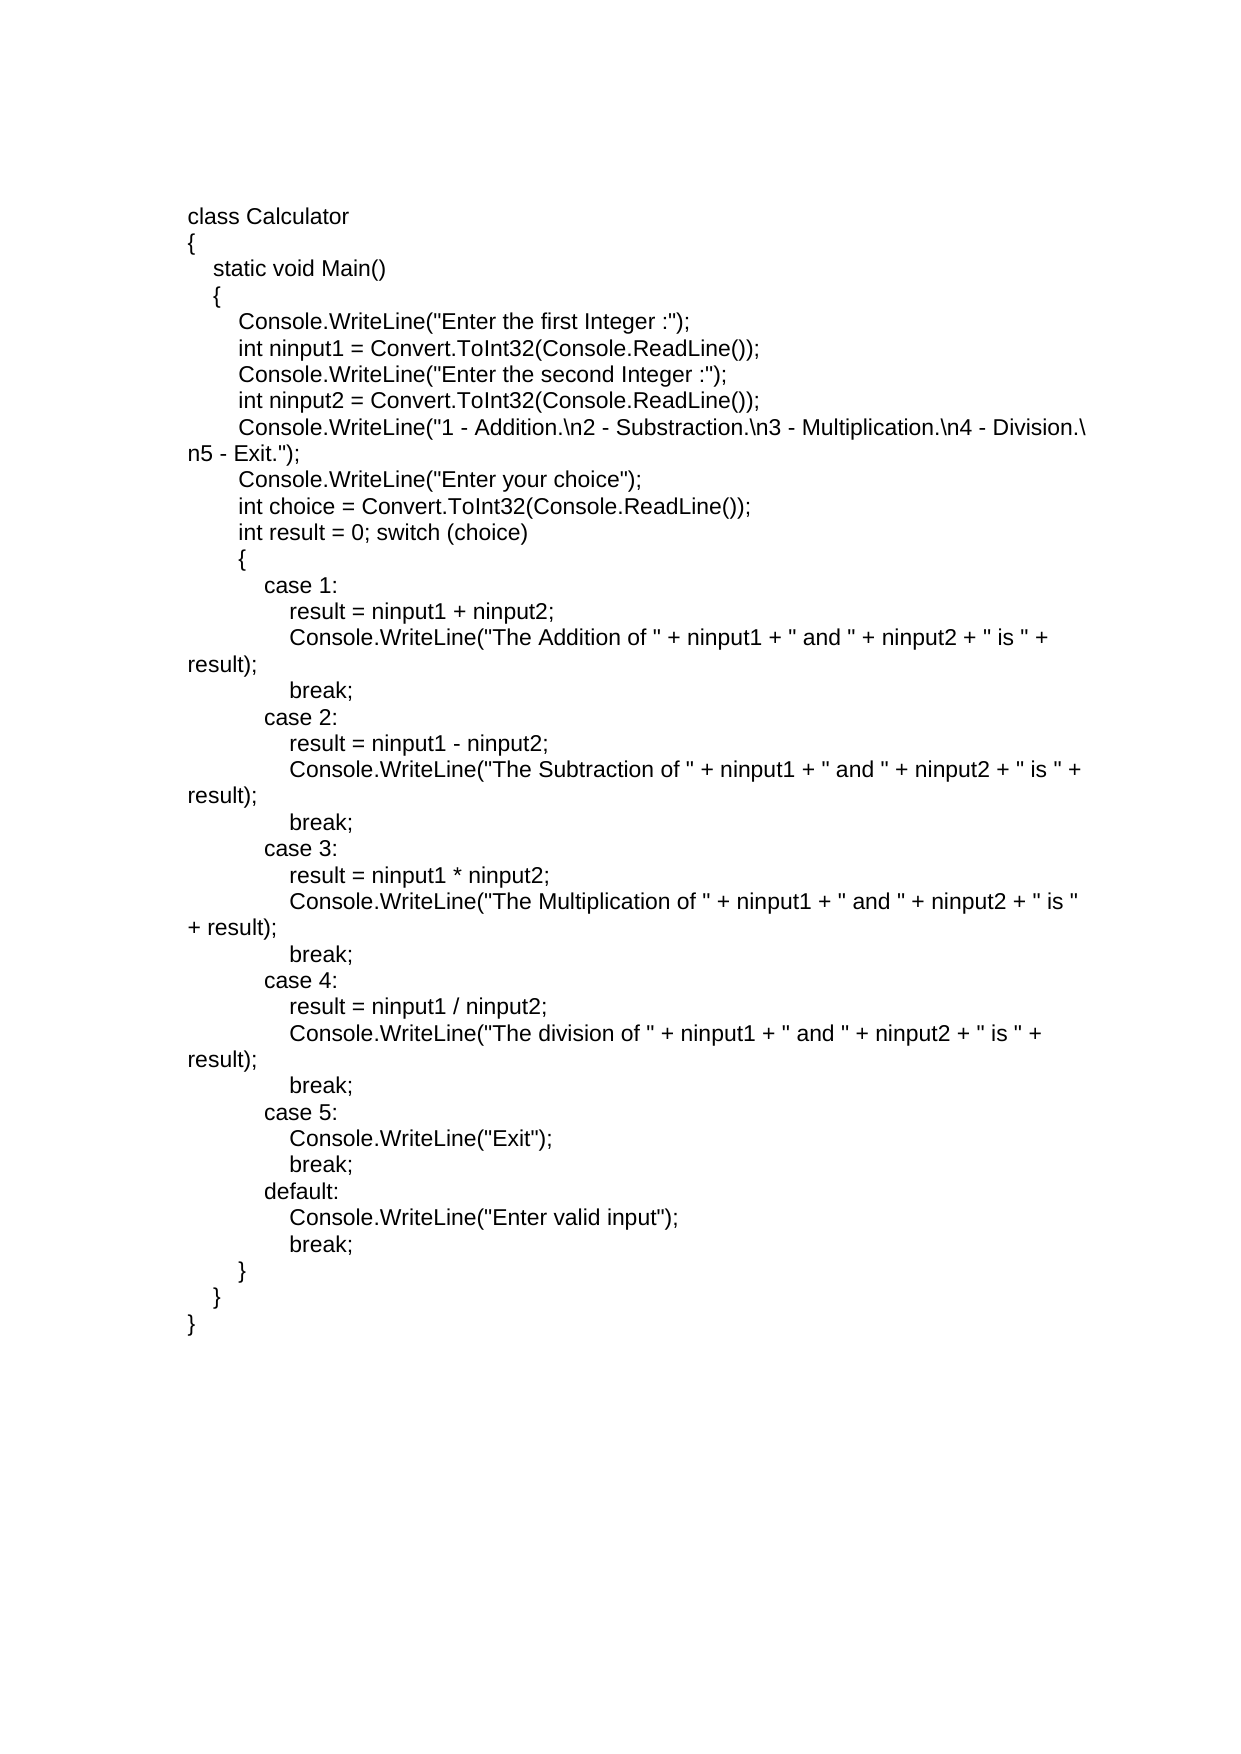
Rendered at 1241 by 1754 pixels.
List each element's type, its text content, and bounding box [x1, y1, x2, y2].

text case 2: [187, 703, 1090, 730]
text Console.WriteLine("Exit"); [187, 1125, 1090, 1151]
text case 1: [187, 572, 1090, 598]
text int choice = Convert.ToInt32(Console.ReadLine()); [187, 493, 1090, 519]
text Console.WriteLine("The Subtraction of " + ninput1 + " and " + ninput2 + " is " + result); [187, 756, 1090, 809]
text result = ninput1 * ninput2; [187, 862, 1090, 888]
text result = ninput1 / ninput2; [187, 993, 1090, 1020]
text } [187, 1309, 1090, 1336]
text Console.WriteLine("Enter the first Integer :"); [187, 308, 1090, 334]
text { [187, 229, 1090, 255]
text break; [187, 941, 1090, 967]
text { [187, 545, 1090, 572]
text break; [187, 677, 1090, 703]
text break; [187, 1231, 1090, 1257]
text case 5: [187, 1099, 1090, 1125]
text default: [187, 1178, 1090, 1204]
text int ninput2 = Convert.ToInt32(Console.ReadLine()); [187, 387, 1090, 413]
text Console.WriteLine("Enter your choice"); [187, 466, 1090, 493]
text break; [187, 1072, 1090, 1099]
text break; [187, 1151, 1090, 1178]
text break; [187, 809, 1090, 835]
text class Calculator [187, 203, 1090, 229]
text Console.WriteLine("The Multiplication of " + ninput1 + " and " + ninput2 + " is " + result); [187, 888, 1090, 941]
text Console.WriteLine("Enter valid input"); [187, 1204, 1090, 1231]
text Console.WriteLine("1 - Addition.\n2 - Substraction.\n3 - Multiplication.\n4 - Division.\n5 - Exit."); [187, 413, 1090, 466]
text } [187, 1257, 1090, 1283]
text int result = 0; switch (choice) [187, 519, 1090, 545]
text case 3: [187, 835, 1090, 862]
text Console.WriteLine("The division of " + ninput1 + " and " + ninput2 + " is " + result); [187, 1020, 1090, 1072]
text } [187, 1283, 1090, 1309]
text int ninput1 = Convert.ToInt32(Console.ReadLine()); [187, 334, 1090, 361]
text Console.WriteLine("The Addition of " + ninput1 + " and " + ninput2 + " is " + result); [187, 624, 1090, 677]
text static void Main() [187, 255, 1090, 282]
text case 4: [187, 967, 1090, 993]
text Console.WriteLine("Enter the second Integer :"); [187, 361, 1090, 387]
text result = ninput1 + ninput2; [187, 598, 1090, 624]
text result = ninput1 - ninput2; [187, 730, 1090, 756]
text { [187, 282, 1090, 308]
